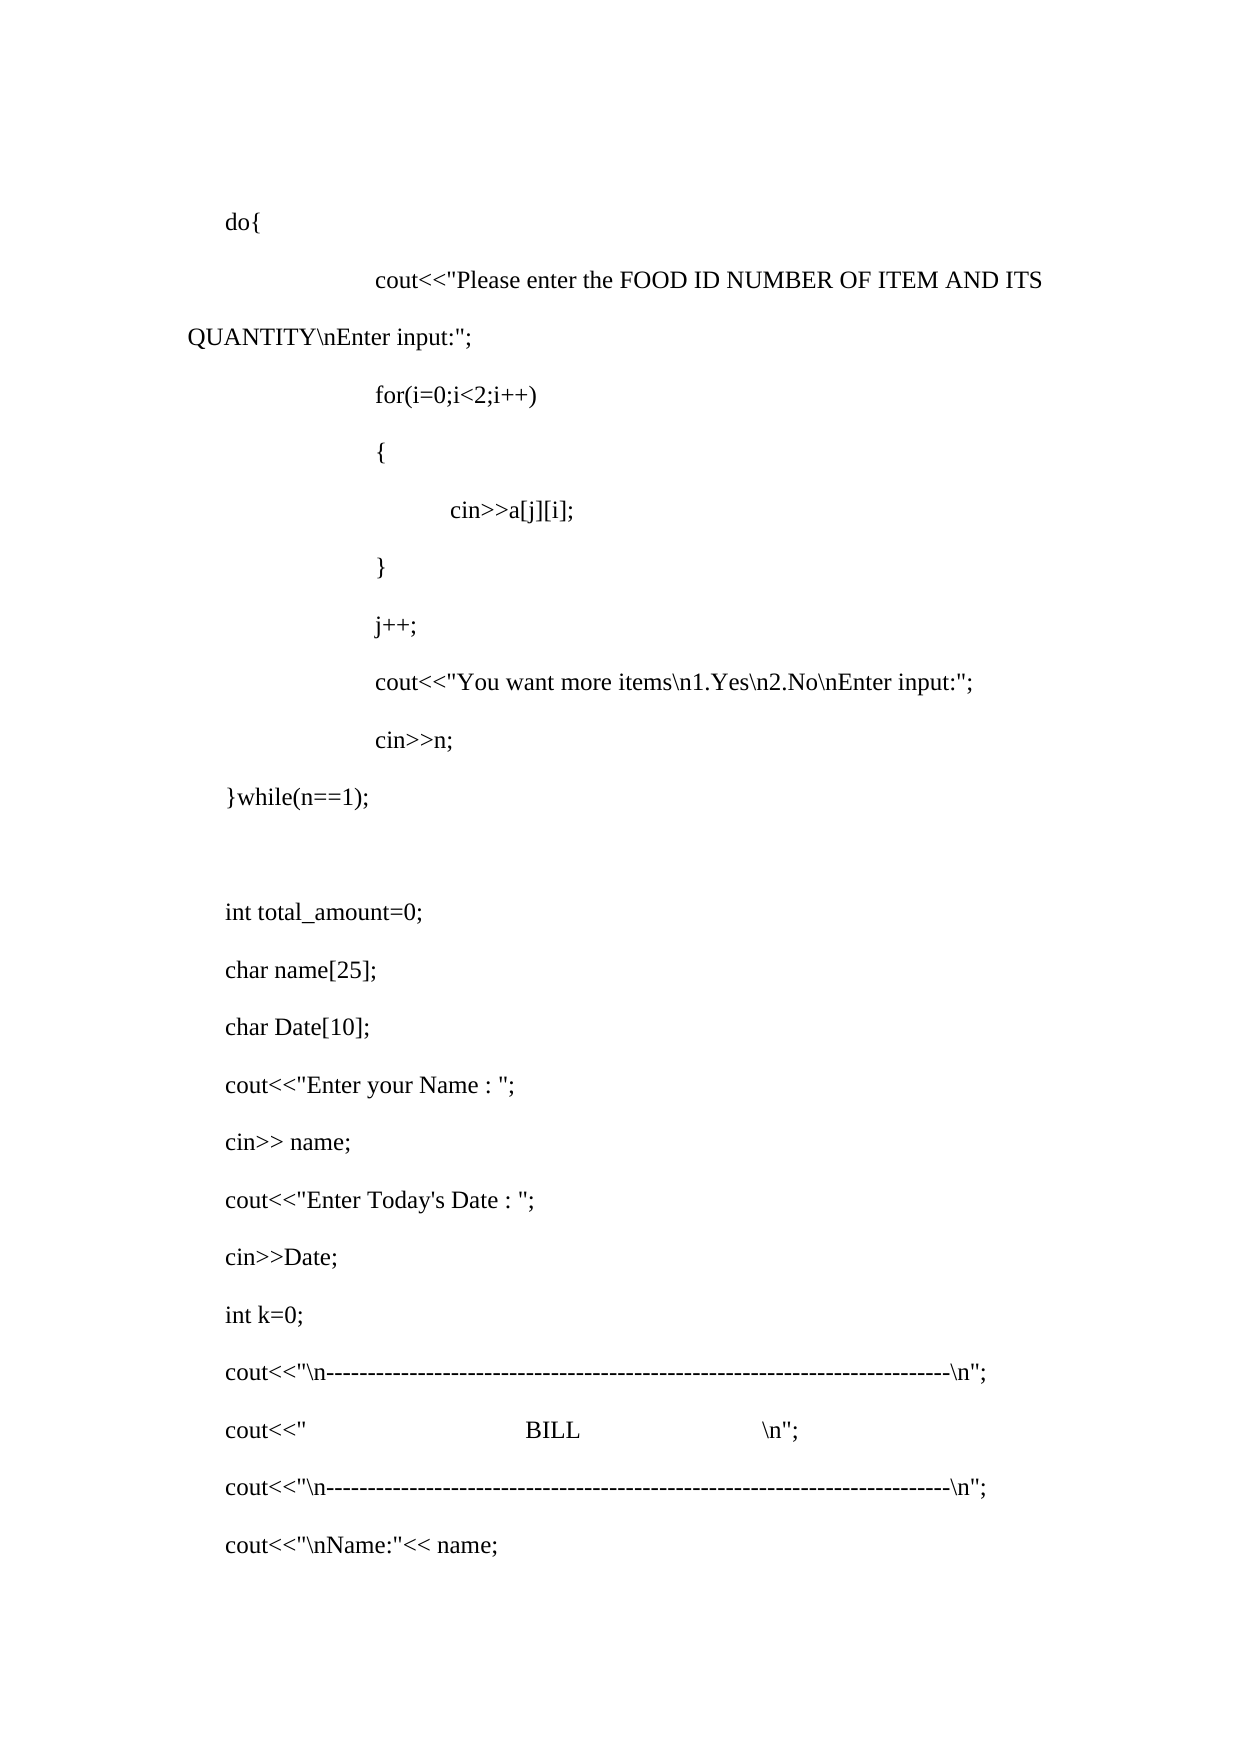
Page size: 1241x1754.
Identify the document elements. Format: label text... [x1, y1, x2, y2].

list j++; [187, 610, 1090, 639]
list int k=0; [187, 1300, 1090, 1329]
list cin>>Date; [187, 1242, 1090, 1271]
list int total_amount=0; [187, 897, 1090, 926]
list cin>> name; [187, 1127, 1090, 1156]
list for(i=0;i<2;i++) [187, 380, 1090, 409]
list cin>>a[j][i]; [187, 495, 1090, 524]
list cout<<"You want more items\n1.Yes\n2.No\nEnter input:"; [187, 667, 1090, 696]
list cout<<" BILL \n"; [187, 1415, 1090, 1444]
list cout<<"\n---------------------------------------------------------------------------\n"; [187, 1472, 1090, 1501]
list { [187, 437, 1090, 466]
list cin>>n; [187, 725, 1090, 754]
list cout<<"Enter Today's Date : "; [187, 1185, 1090, 1214]
list char name[25]; [187, 955, 1090, 984]
list cout<<"Enter your Name : "; [187, 1070, 1090, 1099]
list cout<<"Please enter the FOOD ID NUMBER OF ITEM AND ITS QUANTITY\nEnter input:"; [187, 265, 1090, 351]
list }while(n==1); [187, 782, 1090, 811]
list } [187, 552, 1090, 581]
list cout<<"\n---------------------------------------------------------------------------\n"; [187, 1357, 1090, 1386]
list char Date[10]; [187, 1012, 1090, 1041]
list do{ [187, 207, 1090, 236]
list cout<<"\nName:"<< name; [187, 1530, 1090, 1559]
